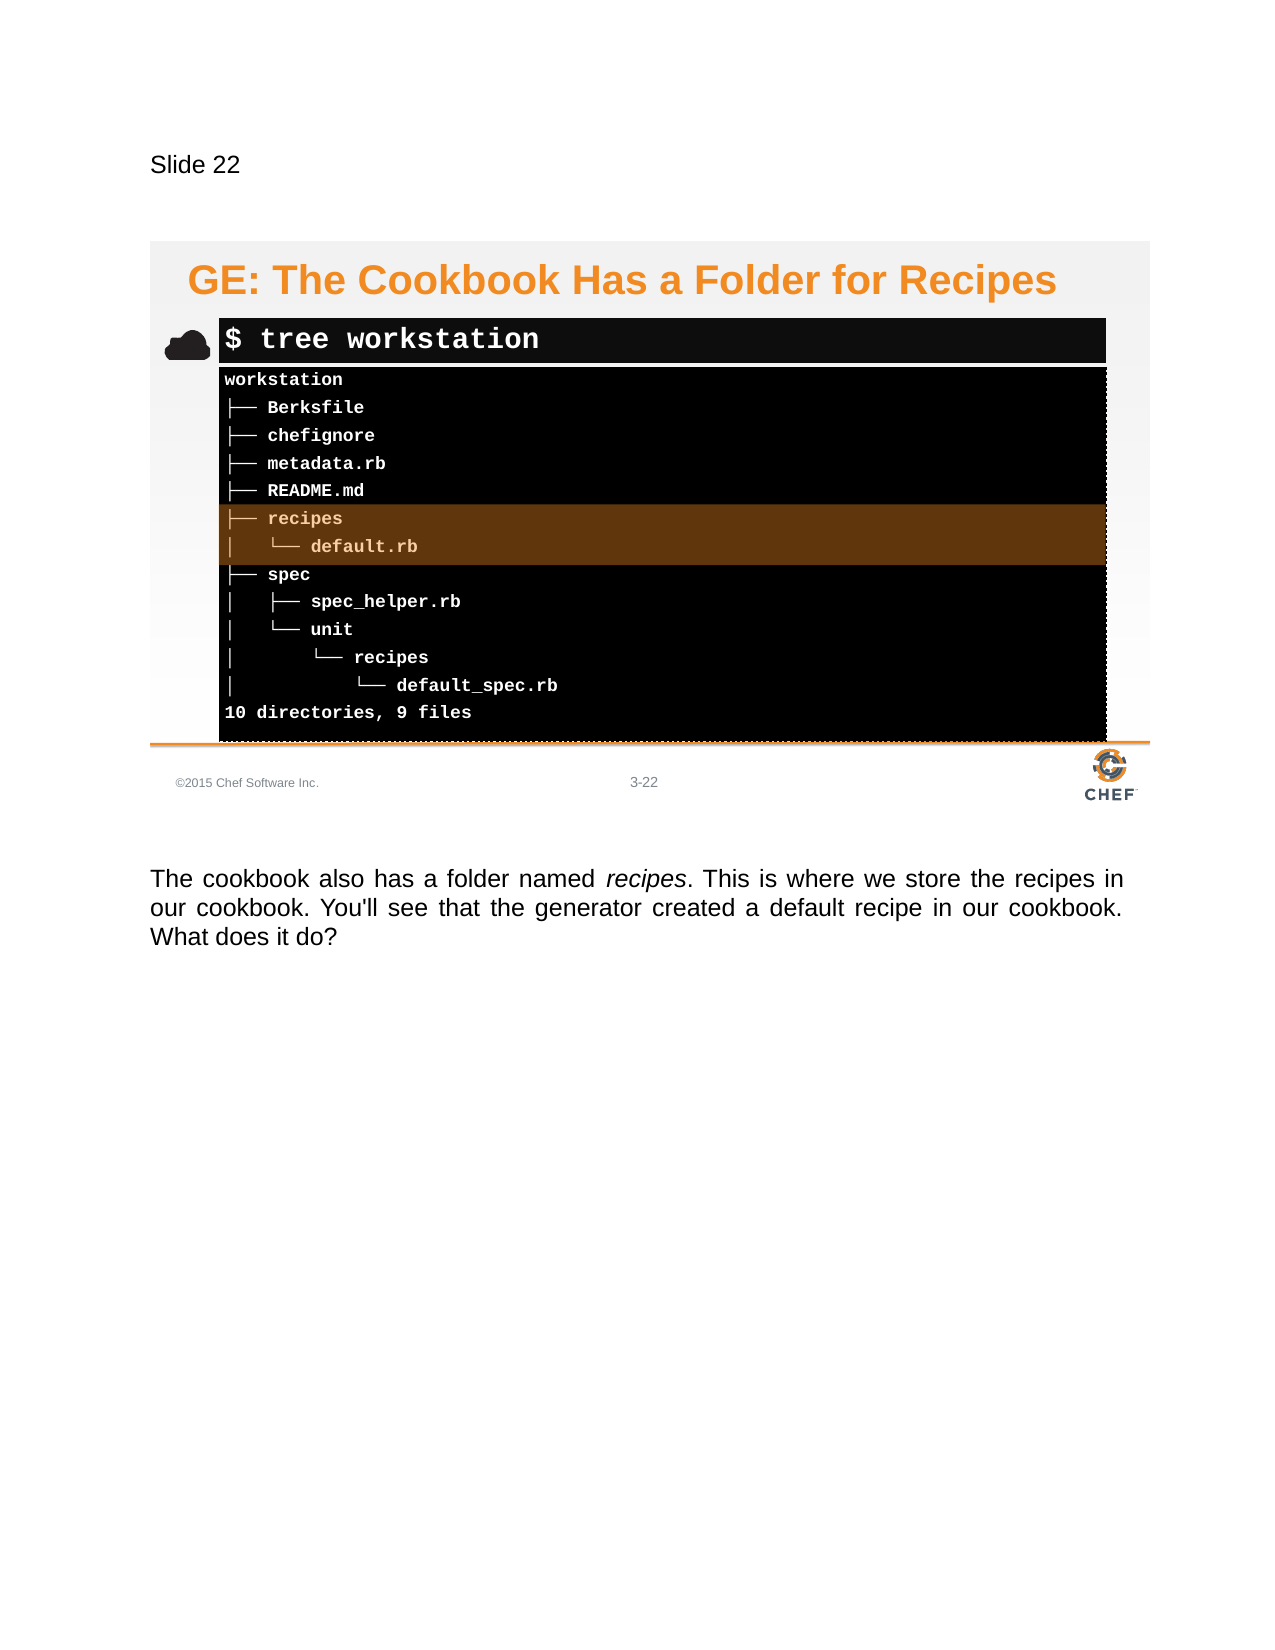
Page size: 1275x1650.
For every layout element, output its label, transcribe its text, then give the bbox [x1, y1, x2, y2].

text The cookbook also has a folder named recipes. This is where we store the recipes in our cookbook. You'll see that the generator created a default recipe in our cookbook. What does it do? [150, 864, 1125, 950]
text Slide 22 [150, 150, 1125, 179]
